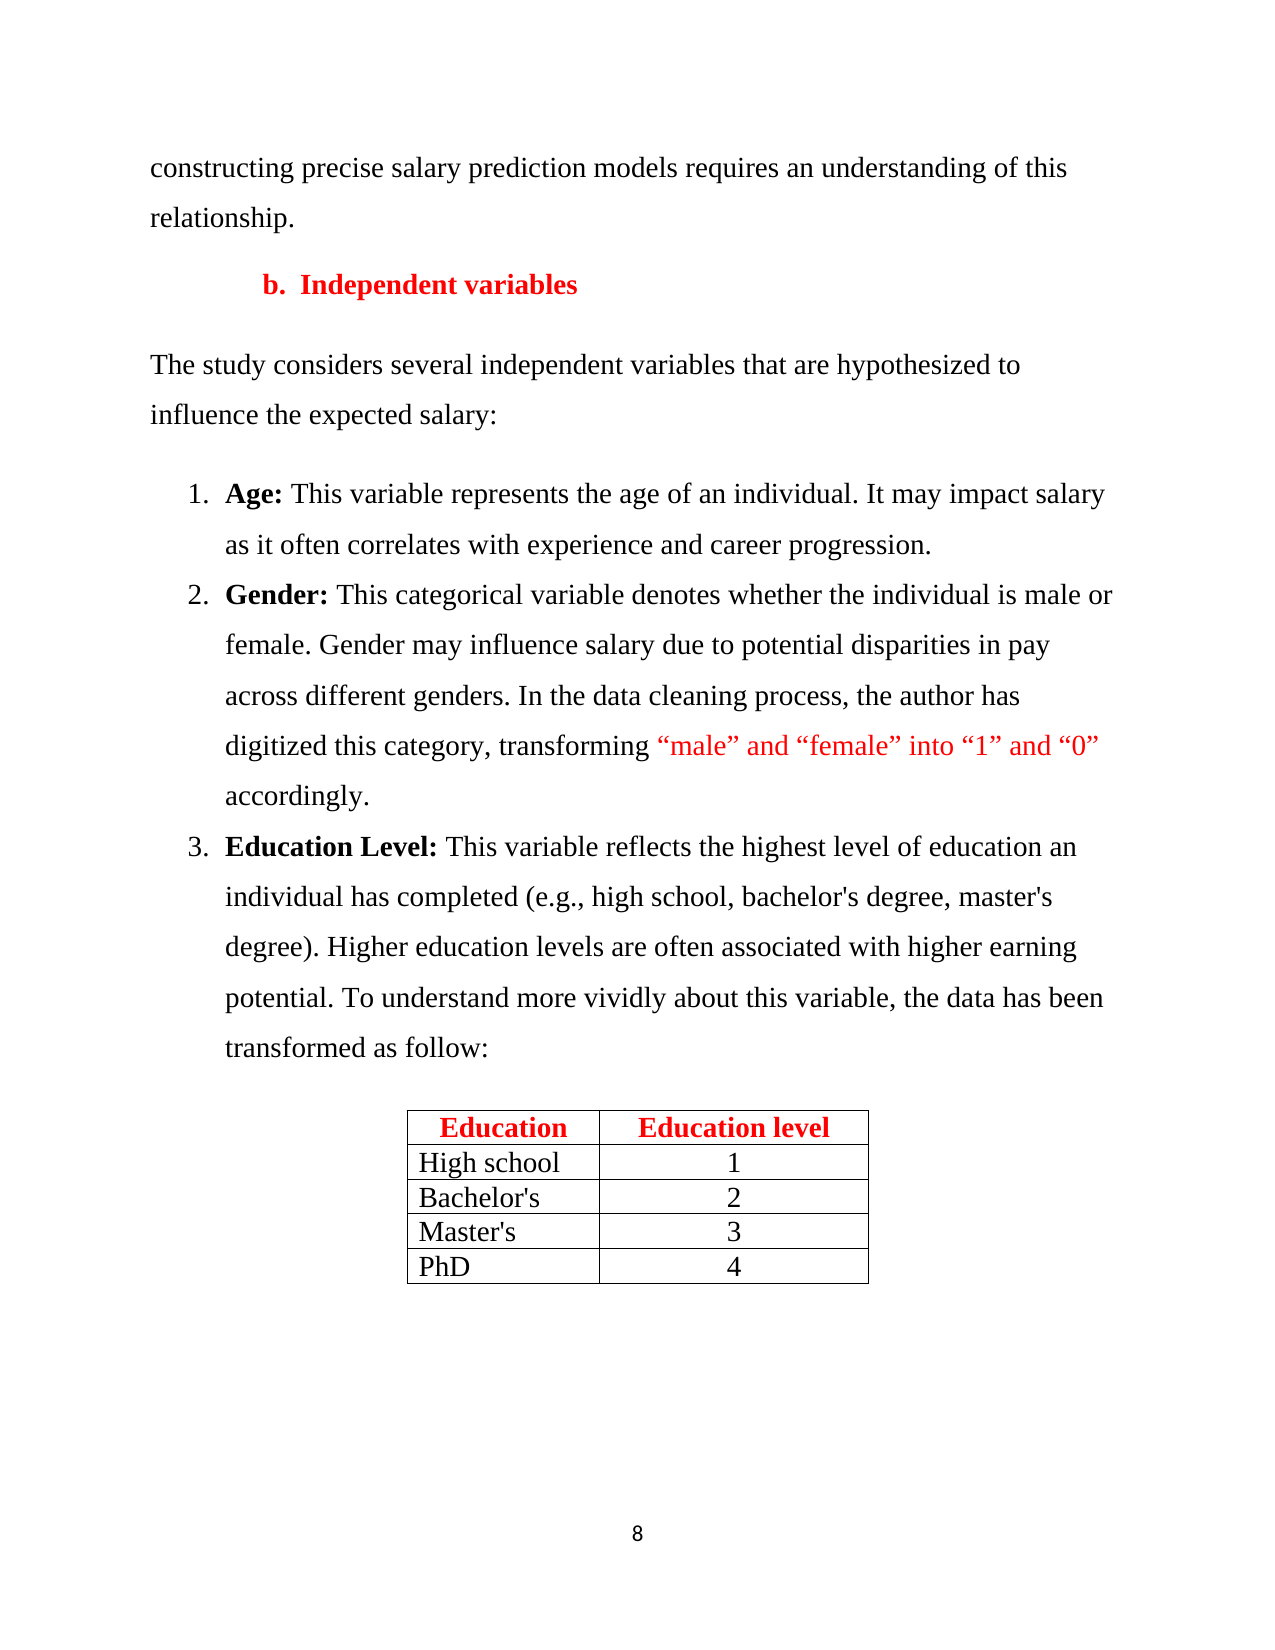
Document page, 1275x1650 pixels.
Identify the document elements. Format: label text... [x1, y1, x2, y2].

table_header Education [408, 1111, 599, 1144]
list Age: This variable represents the age of an individual. It may impact salary as it often correlates with experience and career progression. [187, 477, 1125, 560]
table_cell Bachelor's [408, 1180, 599, 1213]
table_cell 3 [600, 1214, 868, 1248]
table_cell High school [408, 1145, 599, 1179]
list Independent variables [262, 267, 1125, 301]
text The study considers several independent variables that are hypothesized to influence the expected salary: [150, 347, 1125, 431]
list Gender: This categorical variable denotes whether the individual is male or female. Gender may influence salary due to potential disparities in pay across different genders. In the data cleaning process, the author has digitized this category, transforming “male” and “female” into “1” and “0” accordingly. [187, 577, 1125, 812]
list Education Level: This variable reflects the highest level of education an individual has completed (e.g., high school, bachelor's degree, master's degree). Higher education levels are often associated with higher earning potential. To understand more vividly about this variable, the data has been transformed as follow: [187, 829, 1125, 1063]
table_header Education level [600, 1111, 868, 1144]
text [150, 150, 1125, 234]
table_cell 2 [600, 1180, 868, 1213]
table_cell PhD [408, 1249, 599, 1282]
table_cell Master's [408, 1214, 599, 1248]
table_cell 1 [600, 1145, 868, 1179]
table_cell 4 [600, 1249, 868, 1282]
